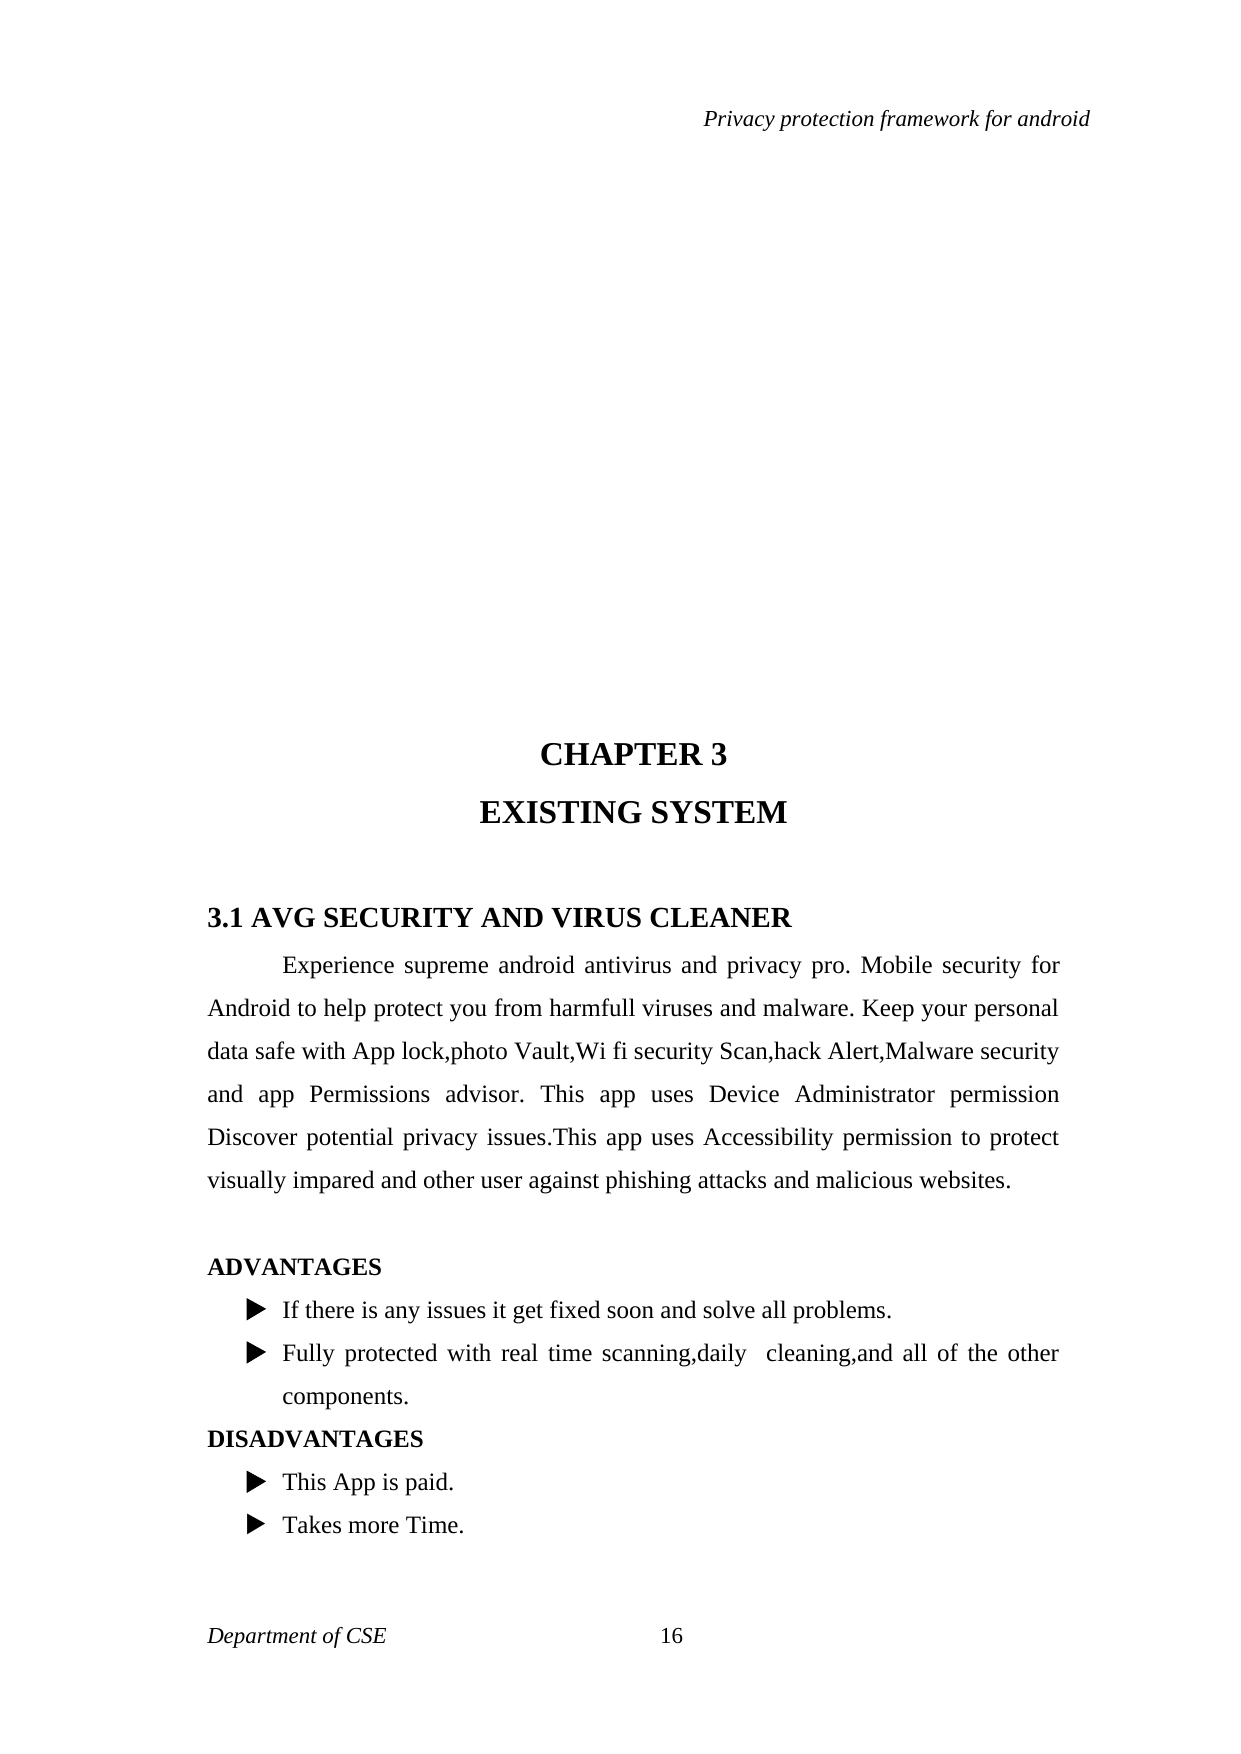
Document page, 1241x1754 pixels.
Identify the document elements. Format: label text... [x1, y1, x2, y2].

text Experience supreme android antivirus and privacy pro. Mobile security for Android to help protect you from harmfull viruses and malware. Keep your personal data safe with App lock,photo Vault,Wi fi security Scan,hack Alert,Malware security and app Permissions advisor. This app uses Device Administrator permission Discover potential privacy issues.This app uses Accessibility permission to protect visually impared and other user against phishing attacks and malicious websites. [207, 950, 1060, 1194]
list If there is any issues it get fixed soon and solve all problems. [244, 1295, 1060, 1324]
text DISADVANTAGES [207, 1424, 1060, 1453]
text 3.1 AVG SECURITY AND VIRUS CLEANER [207, 900, 1060, 933]
list Fully protected with real time scanning,daily cleaning,and all of the other components. [244, 1338, 1060, 1410]
list Takes more Time. [244, 1511, 1060, 1539]
text CHAPTER 3 [207, 734, 1060, 773]
text EXISTING SYSTEM [207, 792, 1060, 830]
list This App is paid. [244, 1467, 1060, 1496]
text ADVANTAGES [207, 1252, 1060, 1281]
